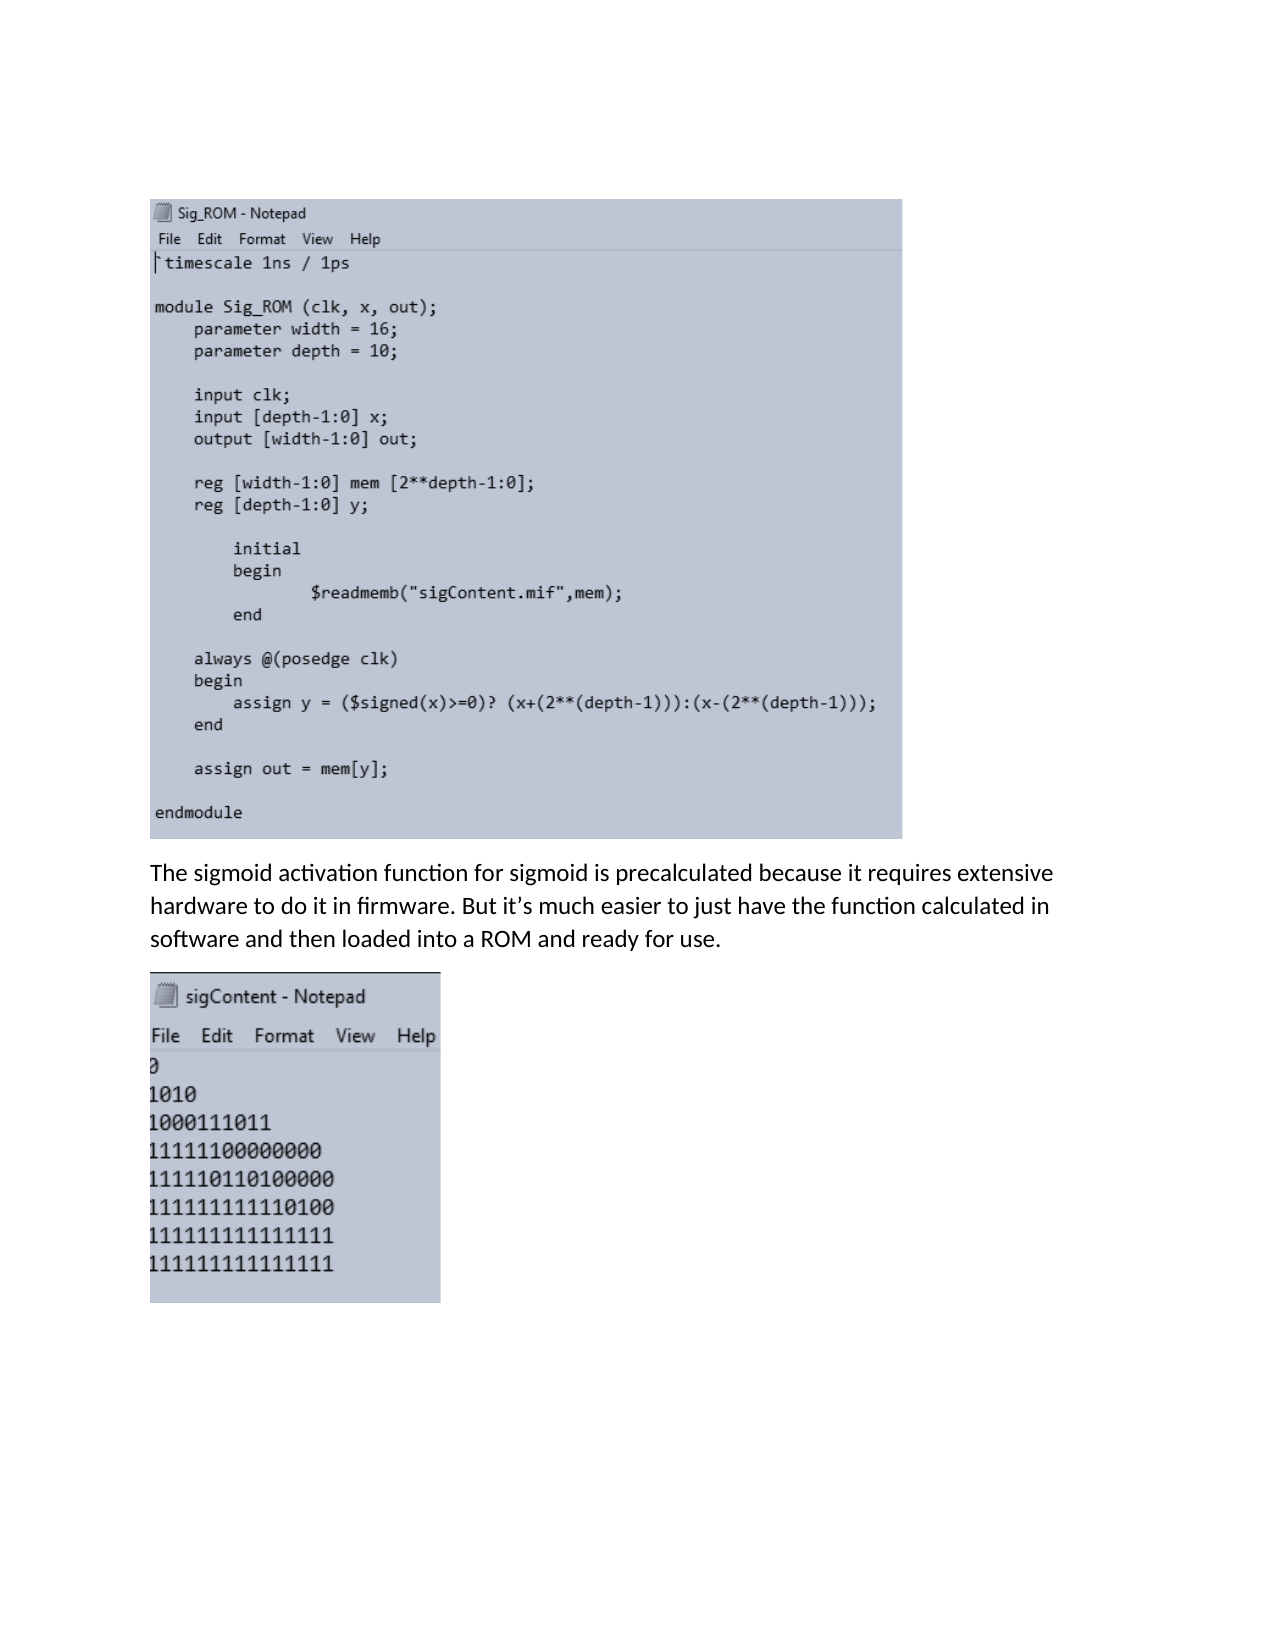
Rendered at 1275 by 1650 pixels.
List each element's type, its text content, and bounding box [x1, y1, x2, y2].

text The sigmoid activation function for sigmoid is precalculated because it requires extensive hardware to do it in firmware. But it’s much easier to just have the function calculated in software and then loaded into a ROM and ready for use. [150, 857, 1125, 954]
